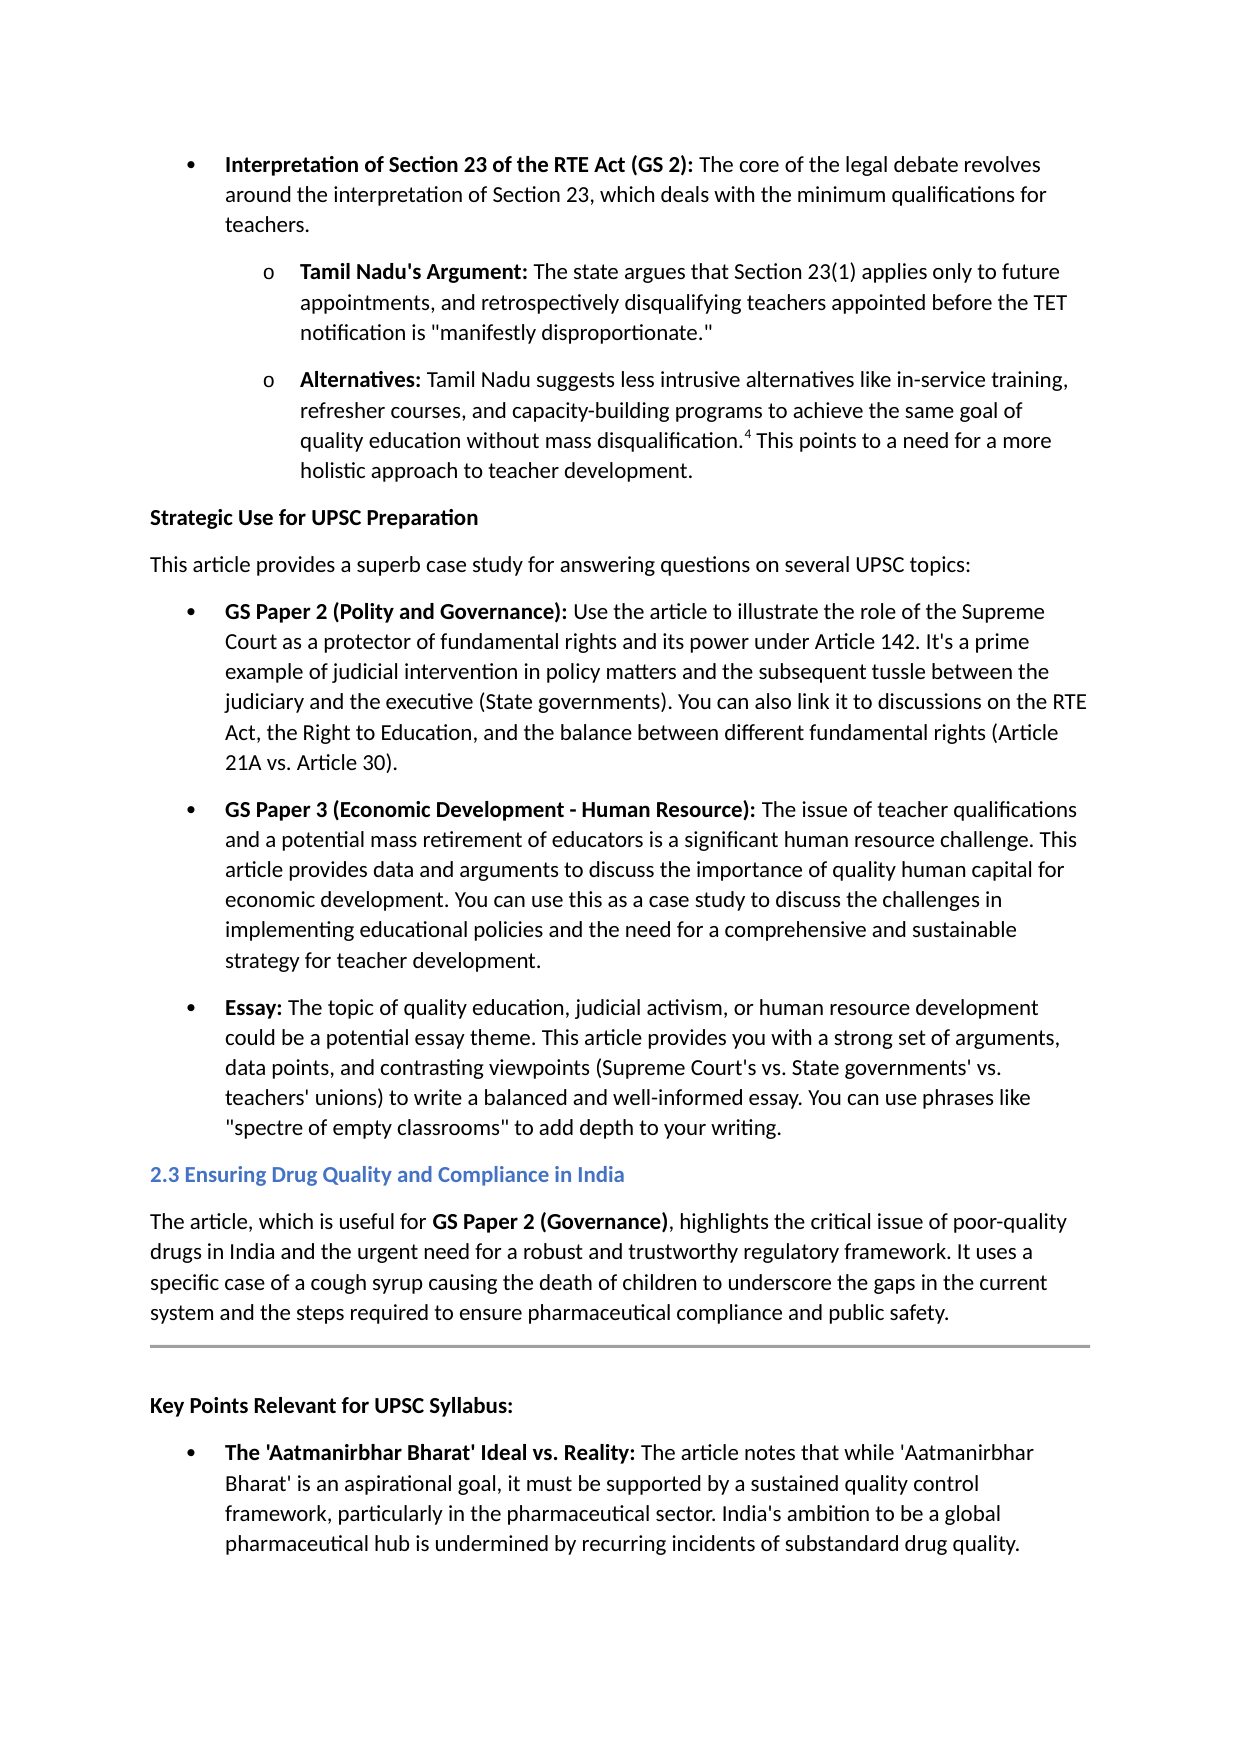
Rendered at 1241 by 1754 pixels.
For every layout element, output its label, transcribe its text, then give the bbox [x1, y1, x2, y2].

text Strategic Use for UPSC Preparation [150, 503, 1090, 531]
list Tamil Nadu's Argument: The state argues that Section 23(1) applies only to future appointments, and retrospectively disqualifying teachers appointed before the TET notification is "manifestly disproportionate." [262, 257, 1090, 346]
list GS Paper 3 (Economic Development - Human Resource): The issue of teacher qualifications and a potential mass retirement of educators is a significant human resource challenge. This article provides data and arguments to discuss the importance of quality human capital for economic development. You can use this as a case study to discuss the challenges in implementing educational policies and the need for a comprehensive and sustainable strategy for teacher development. [187, 795, 1090, 974]
list Interpretation of Section 23 of the RTE Act (GS 2): The core of the legal debate revolves around the interpretation of Section 23, which deals with the minimum qualifications for teachers. [187, 150, 1090, 238]
text The article, which is useful for GS Paper 2 (Governance), highlights the critical issue of poor-quality drugs in India and the urgent need for a robust and trustworthy regulatory framework. It uses a specific case of a cough syrup causing the death of children to underscore the gaps in the current system and the steps required to ensure pharmaceutical compliance and public safety. [150, 1207, 1090, 1326]
text 2.3 Ensuring Drug Quality and Compliance in India [150, 1160, 1090, 1188]
text This article provides a superb case study for answering questions on several UPSC topics: [150, 550, 1090, 578]
list The 'Aatmanirbhar Bharat' Ideal vs. Reality: The article notes that while 'Aatmanirbhar Bharat' is an aspirational goal, it must be supported by a sustained quality control framework, particularly in the pharmaceutical sector. India's ambition to be a global pharmaceutical hub is undermined by recurring incidents of substandard drug quality. [187, 1438, 1090, 1557]
list GS Paper 2 (Polity and Governance): Use the article to illustrate the role of the Supreme Court as a protector of fundamental rights and its power under Article 142. It's a prime example of judicial intervention in policy matters and the subsequent tussle between the judiciary and the executive (State governments). You can also link it to discussions on the RTE Act, the Right to Education, and the balance between different fundamental rights (Article 21A vs. Article 30). [187, 597, 1090, 776]
list Alternatives: Tamil Nadu suggests less intrusive alternatives like in-service training, refresher courses, and capacity-building programs to achieve the same goal of quality education without mass disqualification.4 This points to a need for a more holistic approach to teacher development. [262, 365, 1090, 484]
list Essay: The topic of quality education, judicial activism, or human resource development could be a potential essay theme. This article provides you with a strong set of arguments, data points, and contrasting viewpoints (Supreme Court's vs. State governments' vs. teachers' unions) to write a balanced and well-informed essay. You can use phrases like "spectre of empty classrooms" to add depth to your writing. [187, 993, 1090, 1142]
text Key Points Relevant for UPSC Syllabus: [150, 1392, 1090, 1420]
